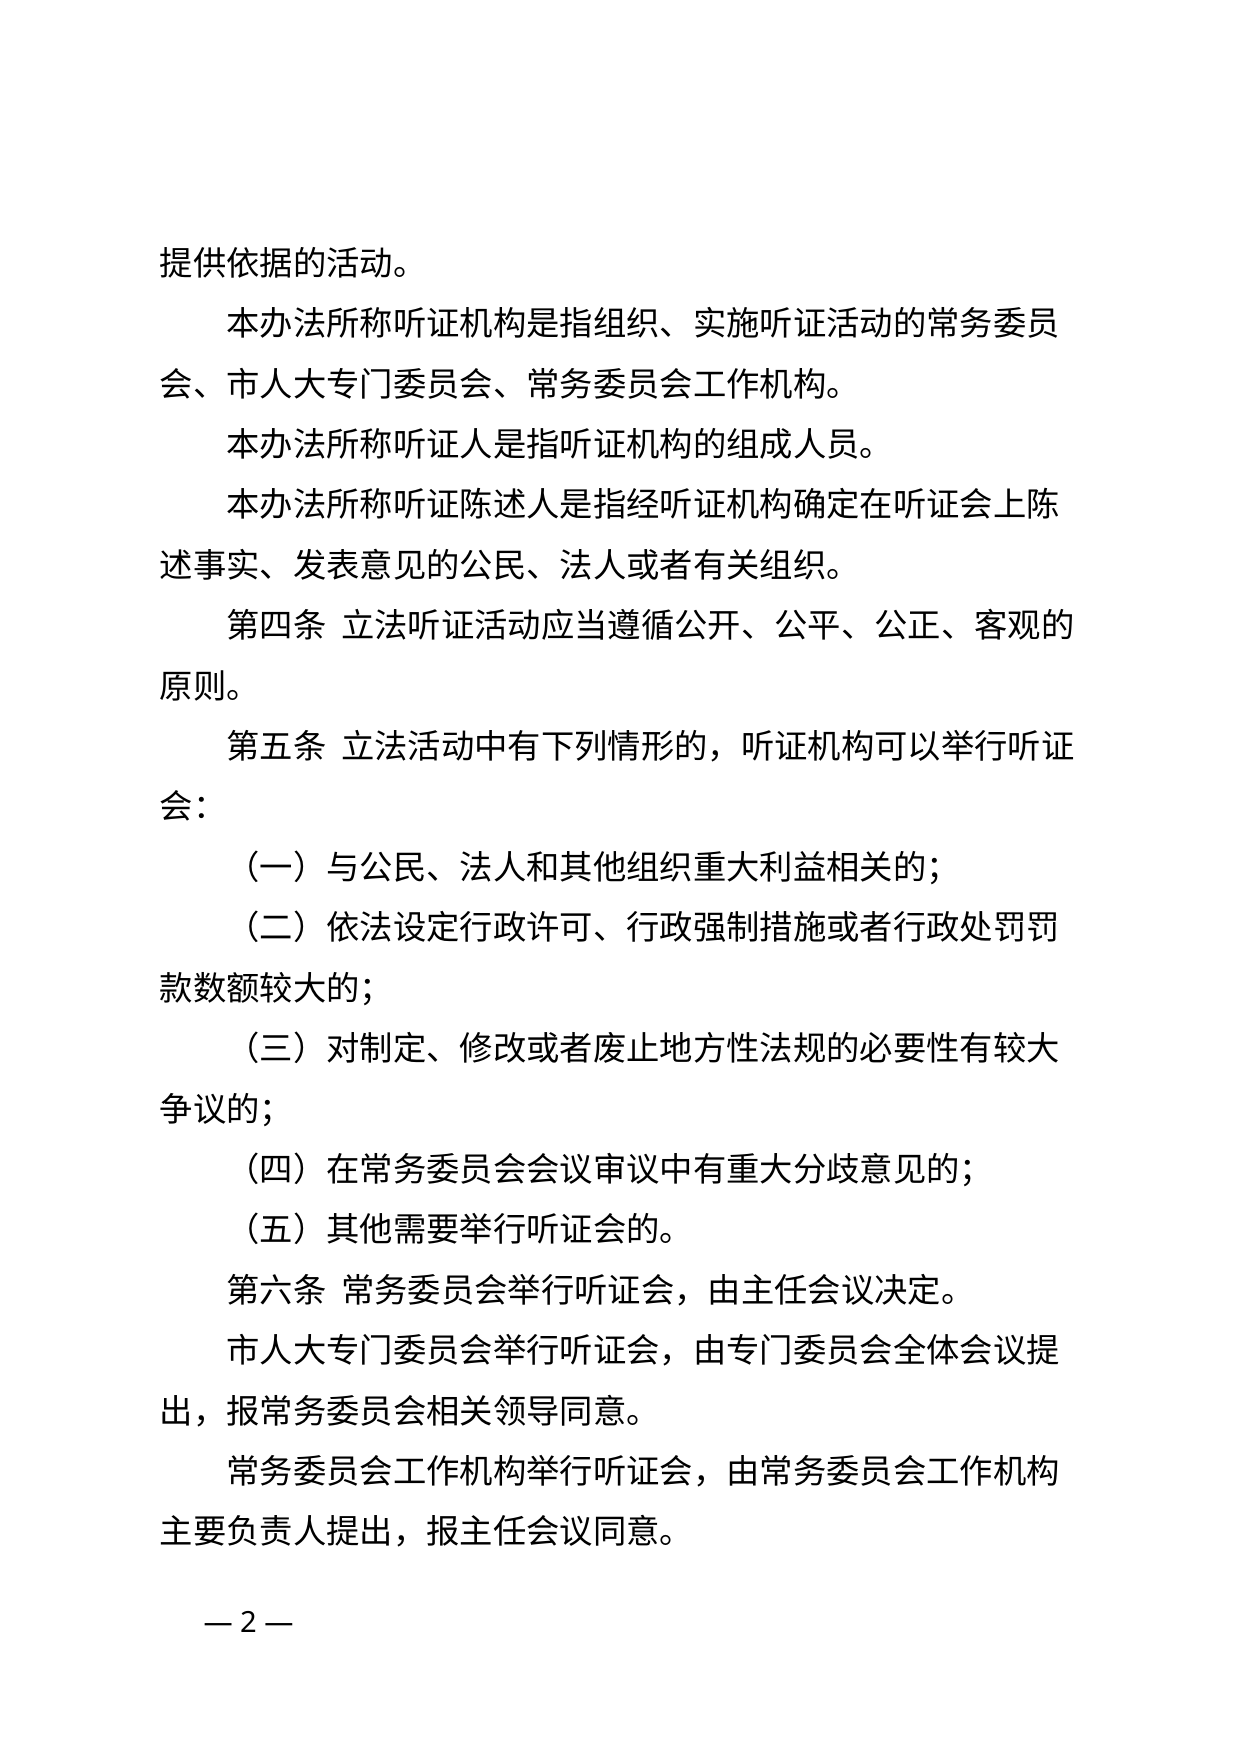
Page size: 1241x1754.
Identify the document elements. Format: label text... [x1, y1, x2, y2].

text 第五条 立法活动中有下列情形的，听证机构可以举行听证会： [159, 708, 1081, 828]
text 本办法所称听证人是指听证机构的组成人员。 [159, 406, 1081, 466]
text （一）与公民、法人和其他组织重大利益相关的； [159, 828, 1081, 889]
text （四）在常务委员会会议审议中有重大分歧意见的； [159, 1131, 1081, 1191]
text 第六条 常务委员会举行听证会，由主任会议决定。 [159, 1251, 1081, 1312]
text （三）对制定、修改或者废止地方性法规的必要性有较大争议的； [159, 1010, 1081, 1131]
text 本办法所称听证陈述人是指经听证机构确定在听证会上陈述事实、发表意见的公民、法人或者有关组织。 [159, 466, 1081, 587]
text 常务委员会工作机构举行听证会，由常务委员会工作机构主要负责人提出，报主任会议同意。 [159, 1433, 1081, 1553]
text 第四条 立法听证活动应当遵循公开、公平、公正、客观的原则。 [159, 587, 1081, 708]
text 本办法所称听证机构是指组织、实施听证活动的常务委员会、市人大专门委员会、常务委员会工作机构。 [159, 285, 1081, 406]
text （二）依法设定行政许可、行政强制措施或者行政处罚罚款数额较大的； [159, 889, 1081, 1010]
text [159, 224, 1081, 285]
text （五）其他需要举行听证会的。 [159, 1191, 1081, 1251]
text 市人大专门委员会举行听证会，由专门委员会全体会议提出，报常务委员会相关领导同意。 [159, 1312, 1081, 1433]
